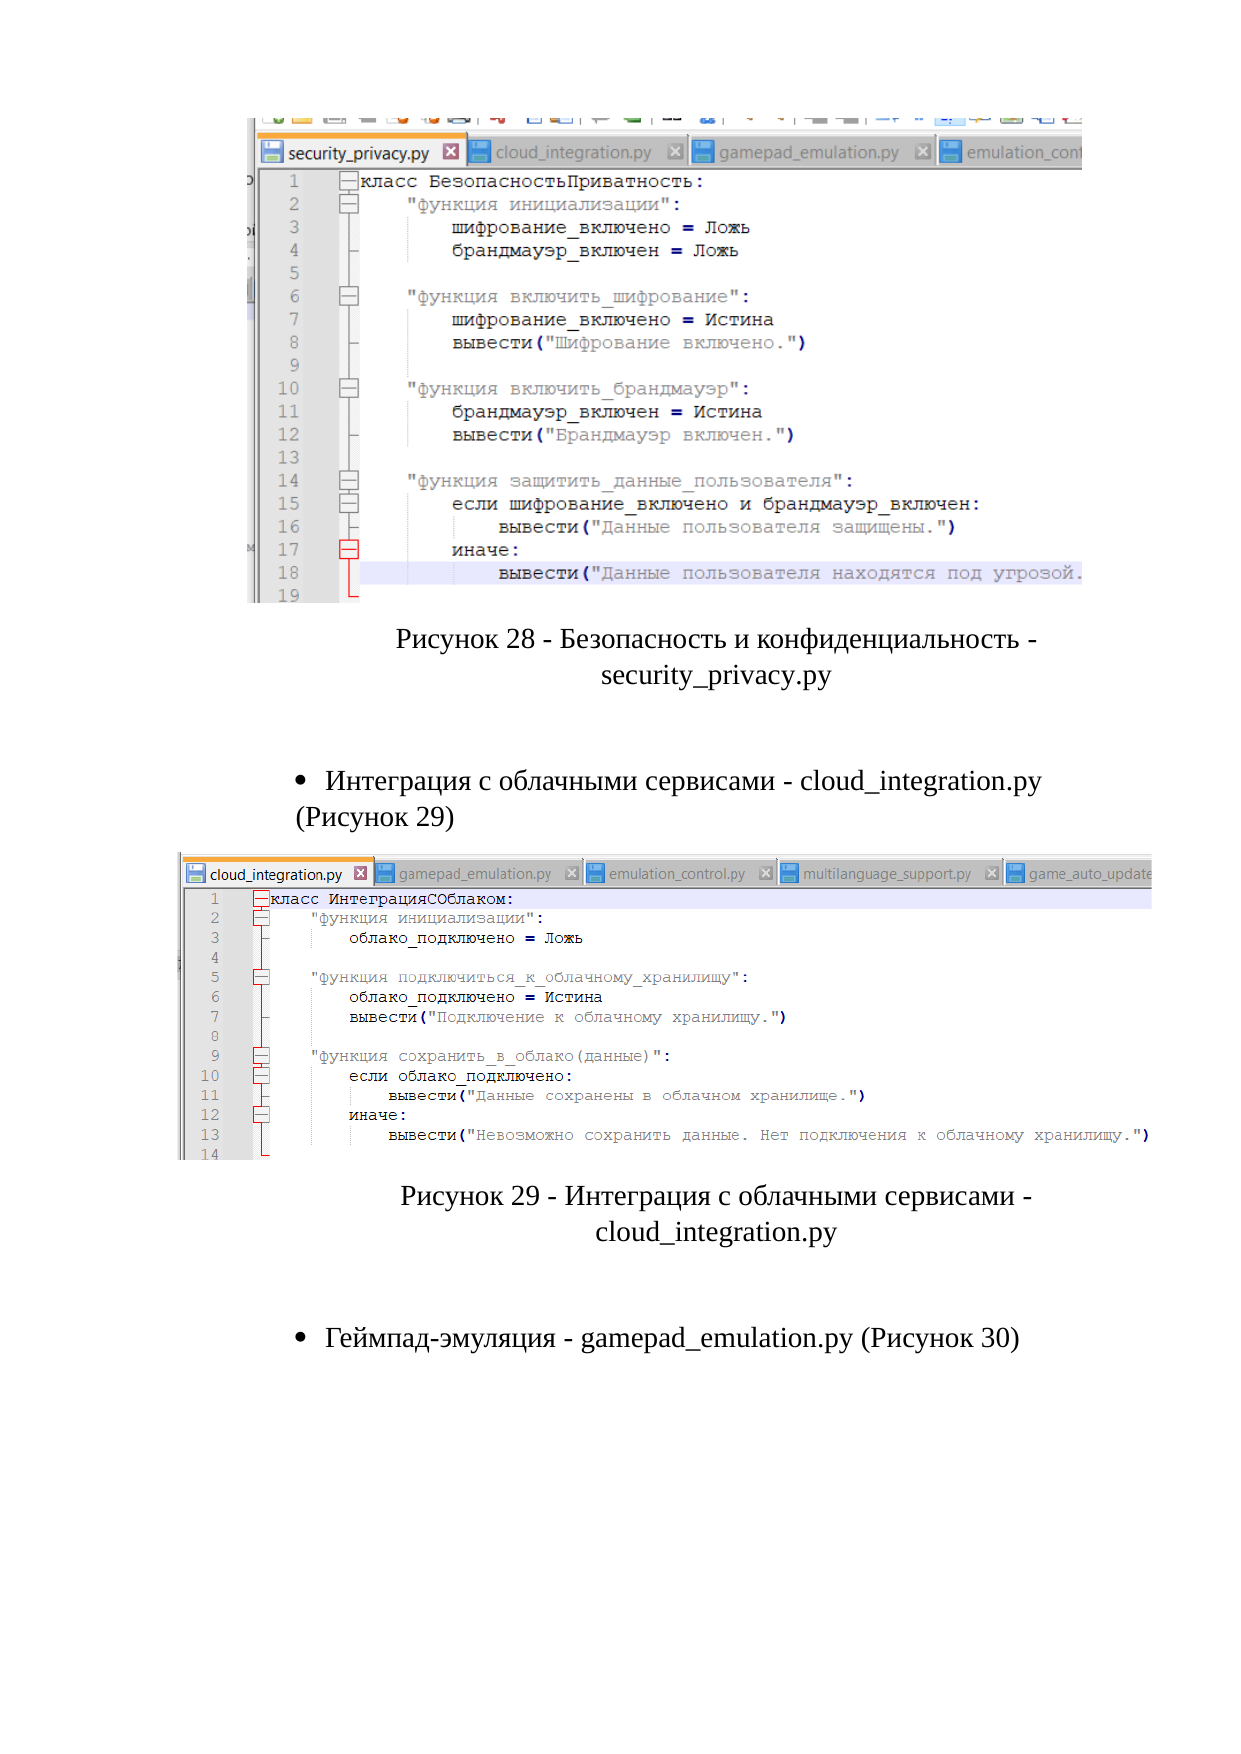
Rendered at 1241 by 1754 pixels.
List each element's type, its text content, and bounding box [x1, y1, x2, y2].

list Геймпад-эмуляция - gamepad_emulation.py (Рисунок 30) [295, 1320, 1152, 1353]
list Рисунок 29 - Интеграция с облачными сервисами - cloud_integration.py [281, 1178, 1152, 1248]
list Рисунок 28 - Безопасность и конфиденциальность - security_privacy.py [281, 621, 1152, 691]
list Интеграция с облачными сервисами - cloud_integration.py (Рисунок 29) [295, 763, 1152, 833]
picture [247, 118, 1082, 603]
picture [177, 852, 1152, 1160]
